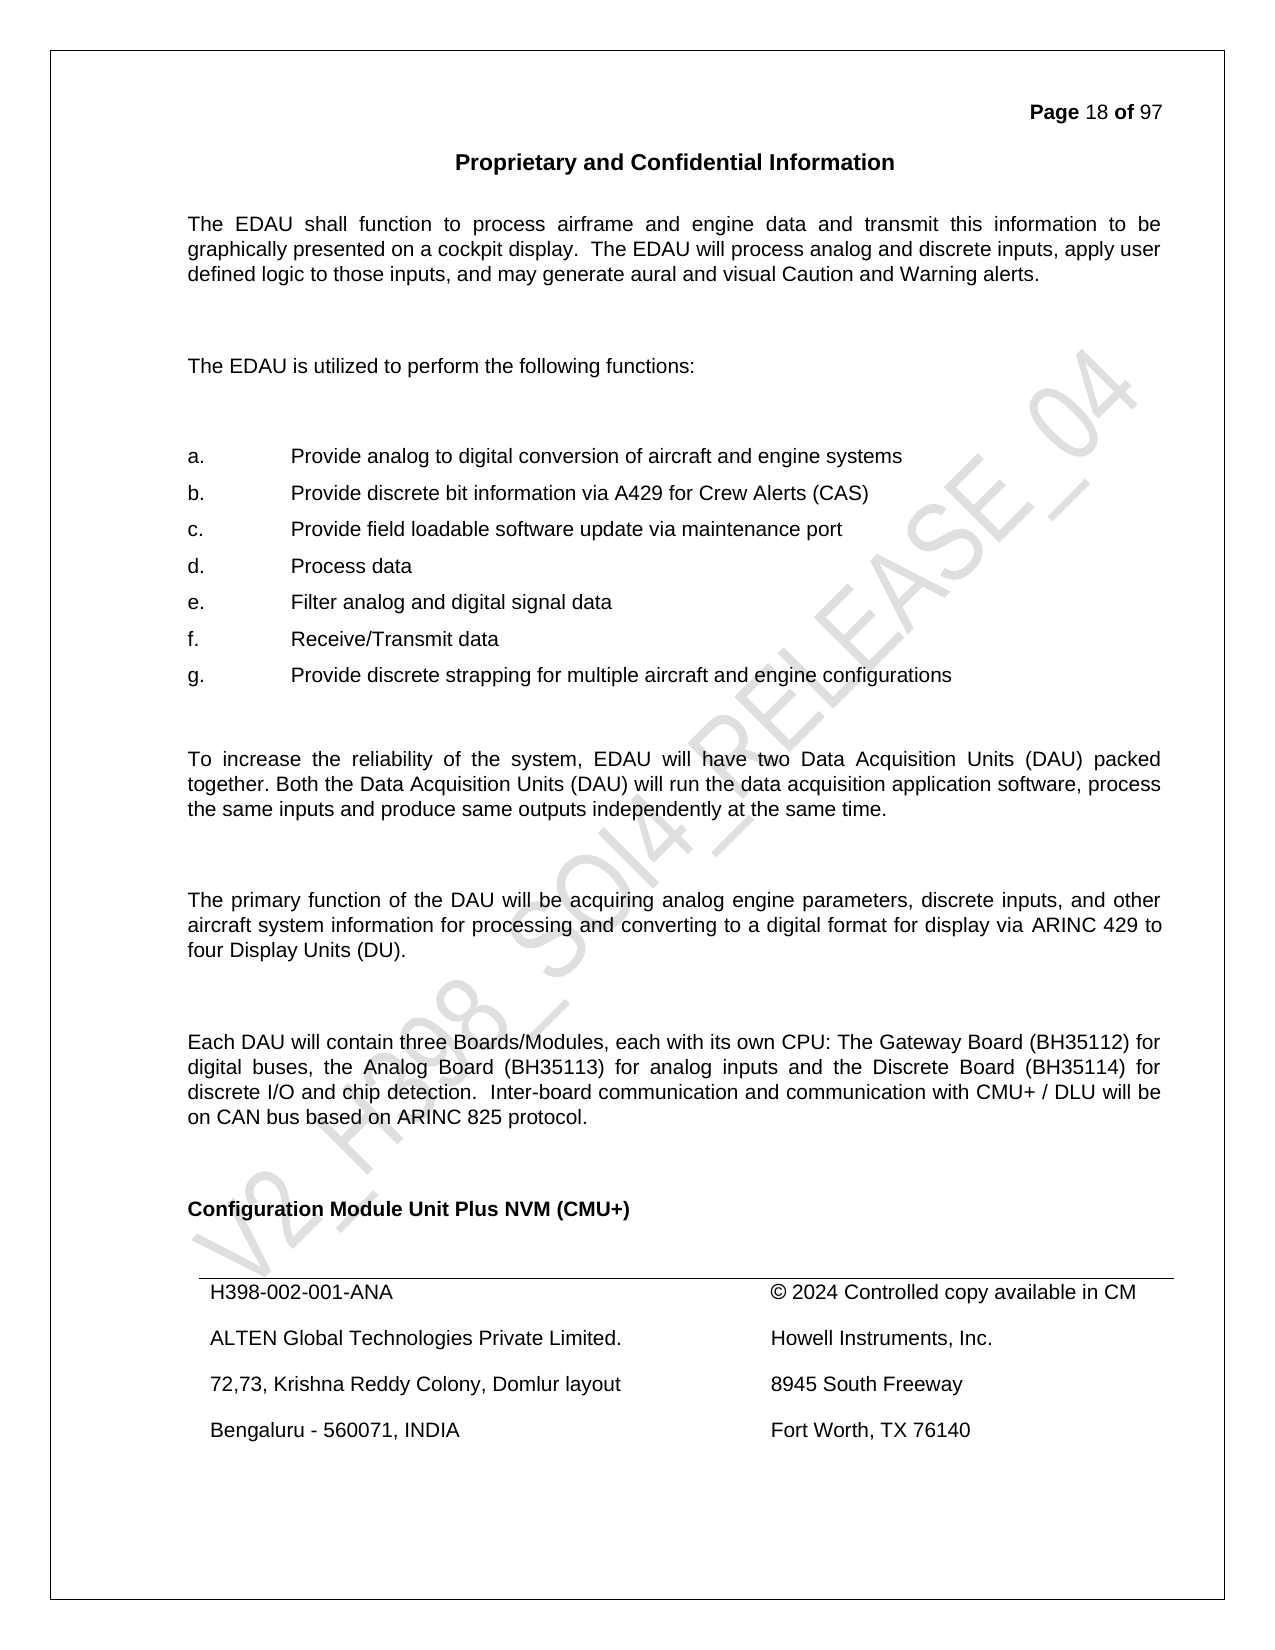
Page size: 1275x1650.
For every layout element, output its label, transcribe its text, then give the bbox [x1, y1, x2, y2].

text To increase the reliability of the system, EDAU will have two Data Acquisition Units (DAU) packed together. Both the Data Acquisition Units (DAU) will run the data acquisition application software, process the same inputs and produce same outputs independently at the same time. [187, 745, 1162, 820]
text Configuration Module Unit Plus NVM (CMU+) [187, 1195, 1162, 1220]
text The EDAU is utilized to perform the following functions: [187, 353, 1162, 378]
list Receive/Transmit data [187, 627, 1162, 651]
text The EDAU shall function to process airframe and engine data and transmit this information to be graphically presented on a cockpit display. The EDAU will process analog and discrete inputs, apply user defined logic to those inputs, and may generate aural and visual Caution and Warning alerts. [187, 211, 1162, 286]
list Process data [187, 554, 1162, 578]
text Each DAU will contain three Boards/Modules, each with its own CPU: The Gateway Board (BH35112) for digital buses, the Analog Board (BH35113) for analog inputs and the Discrete Board (BH35114) for discrete I/O and chip detection. Inter-board communication and communication with CMU+ / DLU will be on CAN bus based on ARINC 825 protocol. [187, 1029, 1162, 1129]
list Filter analog and digital signal data [187, 590, 1162, 614]
list Provide field loadable software update via maintenance port [187, 517, 1162, 541]
text The primary function of the DAU will be acquiring analog engine parameters, discrete inputs, and other aircraft system information for processing and converting to a digital format for display via ARINC 429 to four Display Units (DU). [187, 887, 1162, 962]
list Provide analog to digital conversion of aircraft and engine systems [187, 444, 1162, 468]
list Provide discrete bit information via A429 for Crew Alerts (CAS) [187, 481, 1162, 505]
list Provide discrete strapping for multiple aircraft and engine configurations [187, 663, 1162, 687]
